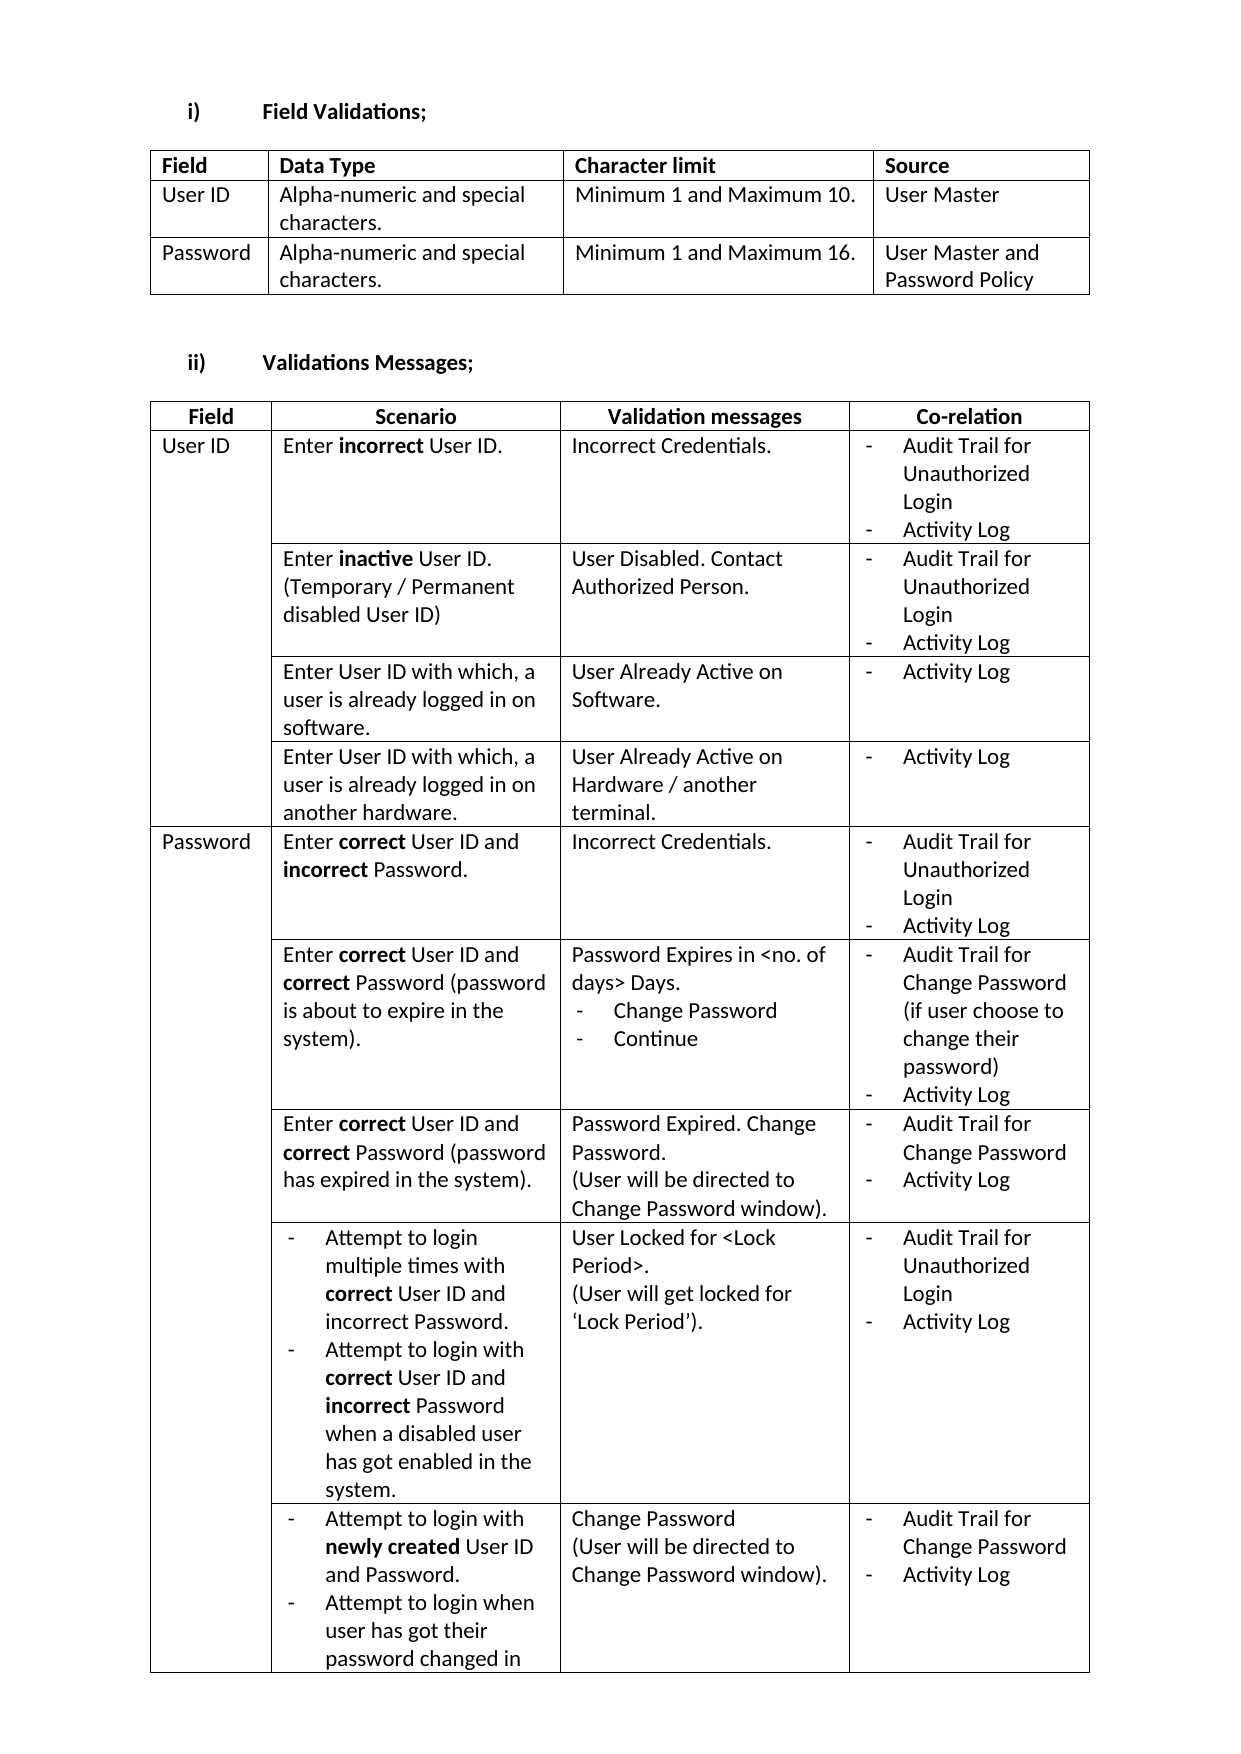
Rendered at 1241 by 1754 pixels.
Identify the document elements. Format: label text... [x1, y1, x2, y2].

table_cell Enter inactive User ID. (Temporary / Permanent disabled User ID) [272, 544, 560, 656]
table_cell Password [151, 827, 271, 1672]
table_cell Minimum 1 and Maximum 16. [564, 238, 873, 294]
list Field Validations; [187, 97, 1090, 125]
table_cell User ID [151, 181, 268, 237]
table_cell Audit Trail for Change Password (if user choose to change their password) Activity Log [850, 940, 1089, 1108]
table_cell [850, 1504, 1089, 1672]
table_cell Alpha-numeric and special characters. [269, 181, 563, 237]
table_cell Audit Trail for Unauthorized Login Activity Log [850, 827, 1089, 939]
table_cell Enter User ID with which, a user is already logged in on another hardware. [272, 742, 560, 826]
table_cell Audit Trail for Unauthorized Login Activity Log [850, 431, 1089, 543]
table_cell Alpha-numeric and special characters. [269, 238, 563, 294]
table_cell Enter correct User ID and incorrect Password. [272, 827, 560, 939]
table_cell Password Expired. Change Password. (User will be directed to Change Password window). [561, 1110, 849, 1222]
table_cell User Already Active on Software. [561, 657, 849, 741]
table_cell Password Expires in <no. of days> Days. Change Password Continue [561, 940, 849, 1108]
table_header Character limit [564, 151, 873, 179]
table_cell Enter correct User ID and correct Password (password is about to expire in the system). [272, 940, 560, 1108]
table_cell Enter User ID with which, a user is already logged in on software. [272, 657, 560, 741]
table_cell Activity Log [850, 657, 1089, 741]
table_cell Activity Log [850, 742, 1089, 826]
table_header Scenario [272, 402, 560, 430]
table_header Source [874, 151, 1089, 179]
table_cell Audit Trail for Change Password Activity Log [850, 1110, 1089, 1222]
table_cell Enter correct User ID and correct Password (password has expired in the system). [272, 1110, 560, 1222]
table_cell User Disabled. Contact Authorized Person. [561, 544, 849, 656]
table_header Validation messages [561, 402, 849, 430]
table_cell Audit Trail for Unauthorized Login Activity Log [850, 544, 1089, 656]
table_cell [272, 1504, 560, 1672]
table_cell Incorrect Credentials. [561, 827, 849, 939]
table_header Field [151, 402, 271, 430]
table_cell Attempt to login multiple times with correct User ID and incorrect Password. Attempt to login with correct User ID and incorrect Password when a disabled user has got enabled in the system. [272, 1223, 560, 1503]
table_cell Enter incorrect User ID. [272, 431, 560, 543]
table_header Data Type [269, 151, 563, 179]
table_header Field [151, 151, 268, 179]
table_cell User ID [151, 431, 271, 826]
table_cell User Already Active on Hardware / another terminal. [561, 742, 849, 826]
table_cell Audit Trail for Unauthorized Login Activity Log [850, 1223, 1089, 1503]
list Validations Messages; [187, 348, 1090, 376]
table_header Co-relation [850, 402, 1089, 430]
table_cell Incorrect Credentials. [561, 431, 849, 543]
table_cell Minimum 1 and Maximum 10. [564, 181, 873, 237]
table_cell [561, 1504, 849, 1672]
table_cell User Locked for <Lock Period>. (User will get locked for ‘Lock Period’). [561, 1223, 849, 1503]
table_cell Password [151, 238, 268, 294]
table_cell User Master [874, 181, 1089, 237]
table_cell User Master and Password Policy [874, 238, 1089, 294]
